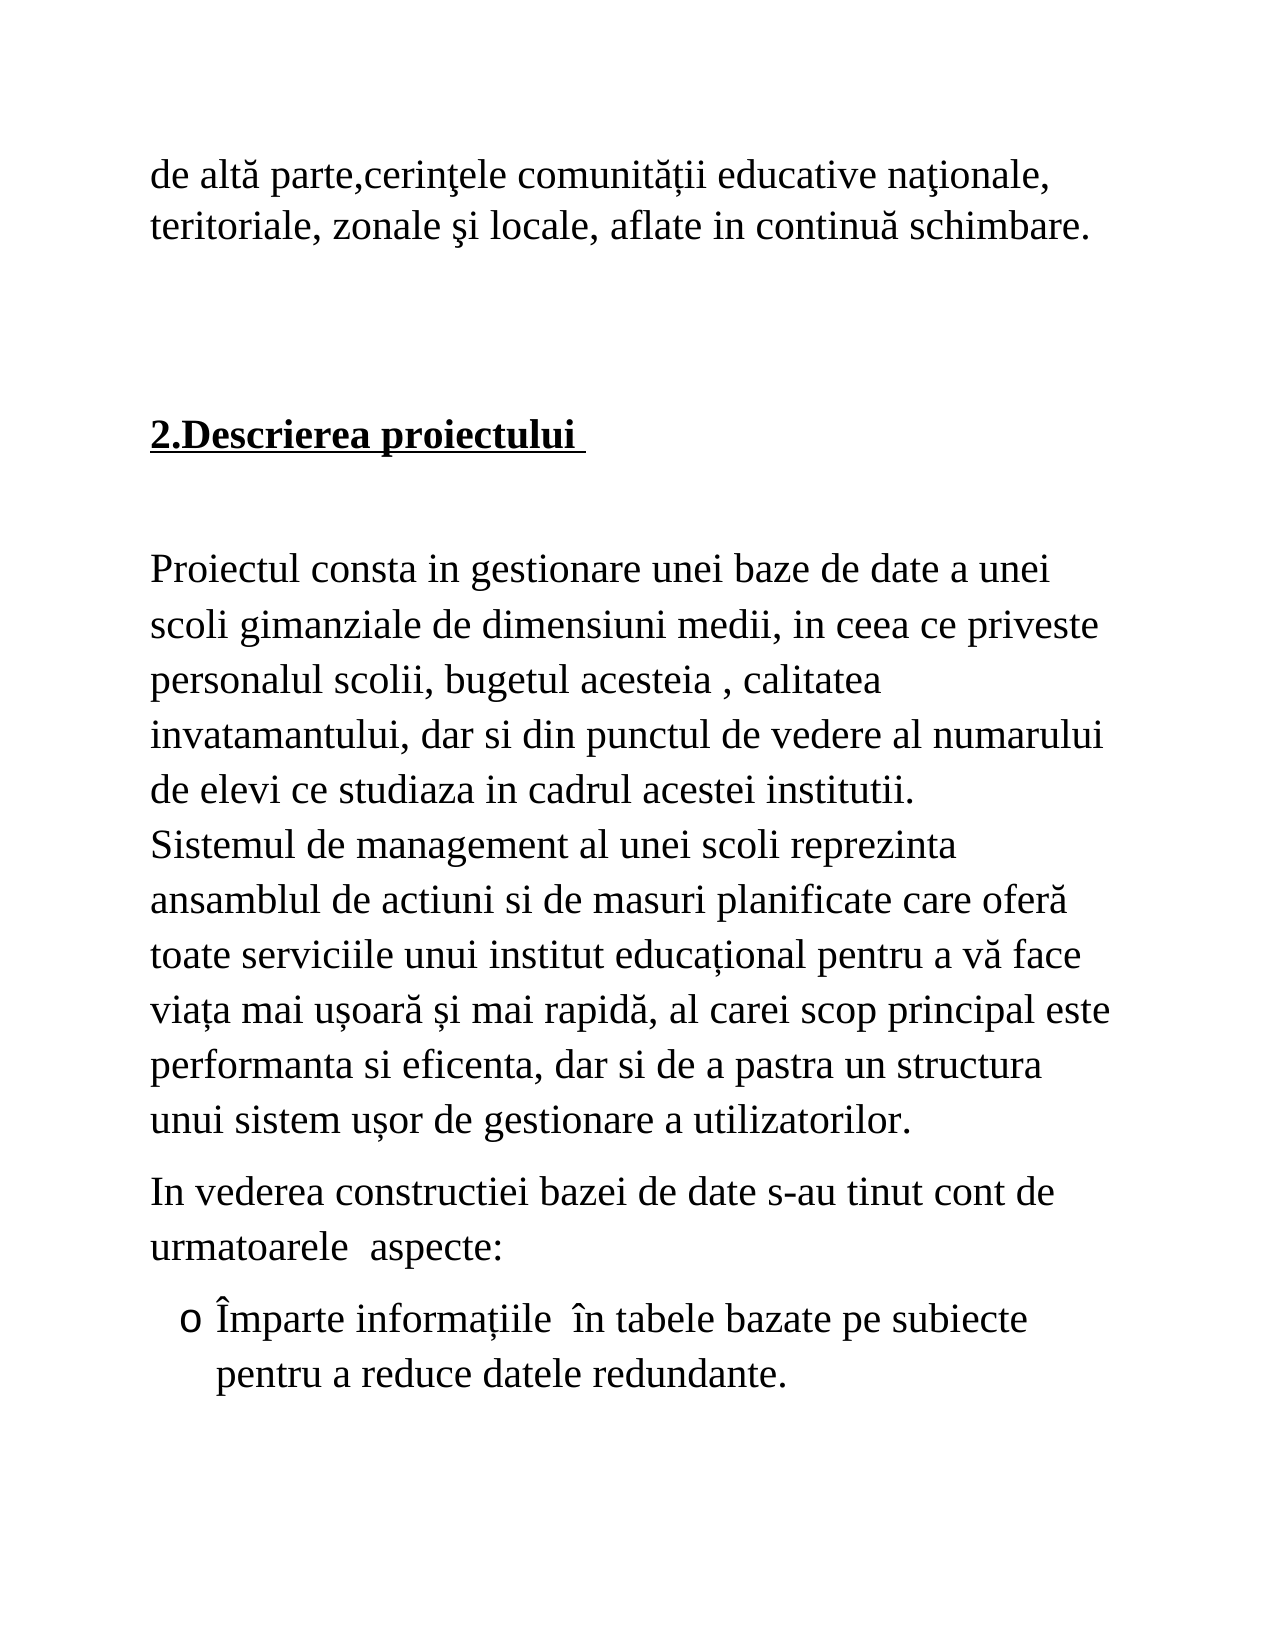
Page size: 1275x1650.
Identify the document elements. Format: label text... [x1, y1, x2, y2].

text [150, 150, 1125, 249]
text In vederea constructiei bazei de date s-au tinut cont de urmatoarele aspecte: [150, 1167, 1125, 1270]
list Împarte informațiile în tabele bazate pe subiecte pentru a reduce datele redundante. [178, 1294, 1125, 1397]
text 2.Descrierea proiectului [150, 409, 1125, 457]
text Proiectul consta in gestionare unei baze de date a unei scoli gimanziale de dimensiuni medii, in ceea ce priveste personalul scolii, bugetul acesteia , calitatea invatamantului, dar si din punctul de vedere al numarului de elevi ce studiaza in cadrul acestei institutii. Sistemul de management al unei scoli reprezinta ansamblul de actiuni si de masuri planificate care oferă toate serviciile unui institut educațional pentru a vă face viața mai ușoară și mai rapidă, al carei scop principal este performanta si eficenta, dar si de a pastra un structura unui sistem ușor de gestionare a utilizatorilor. [150, 544, 1125, 1143]
